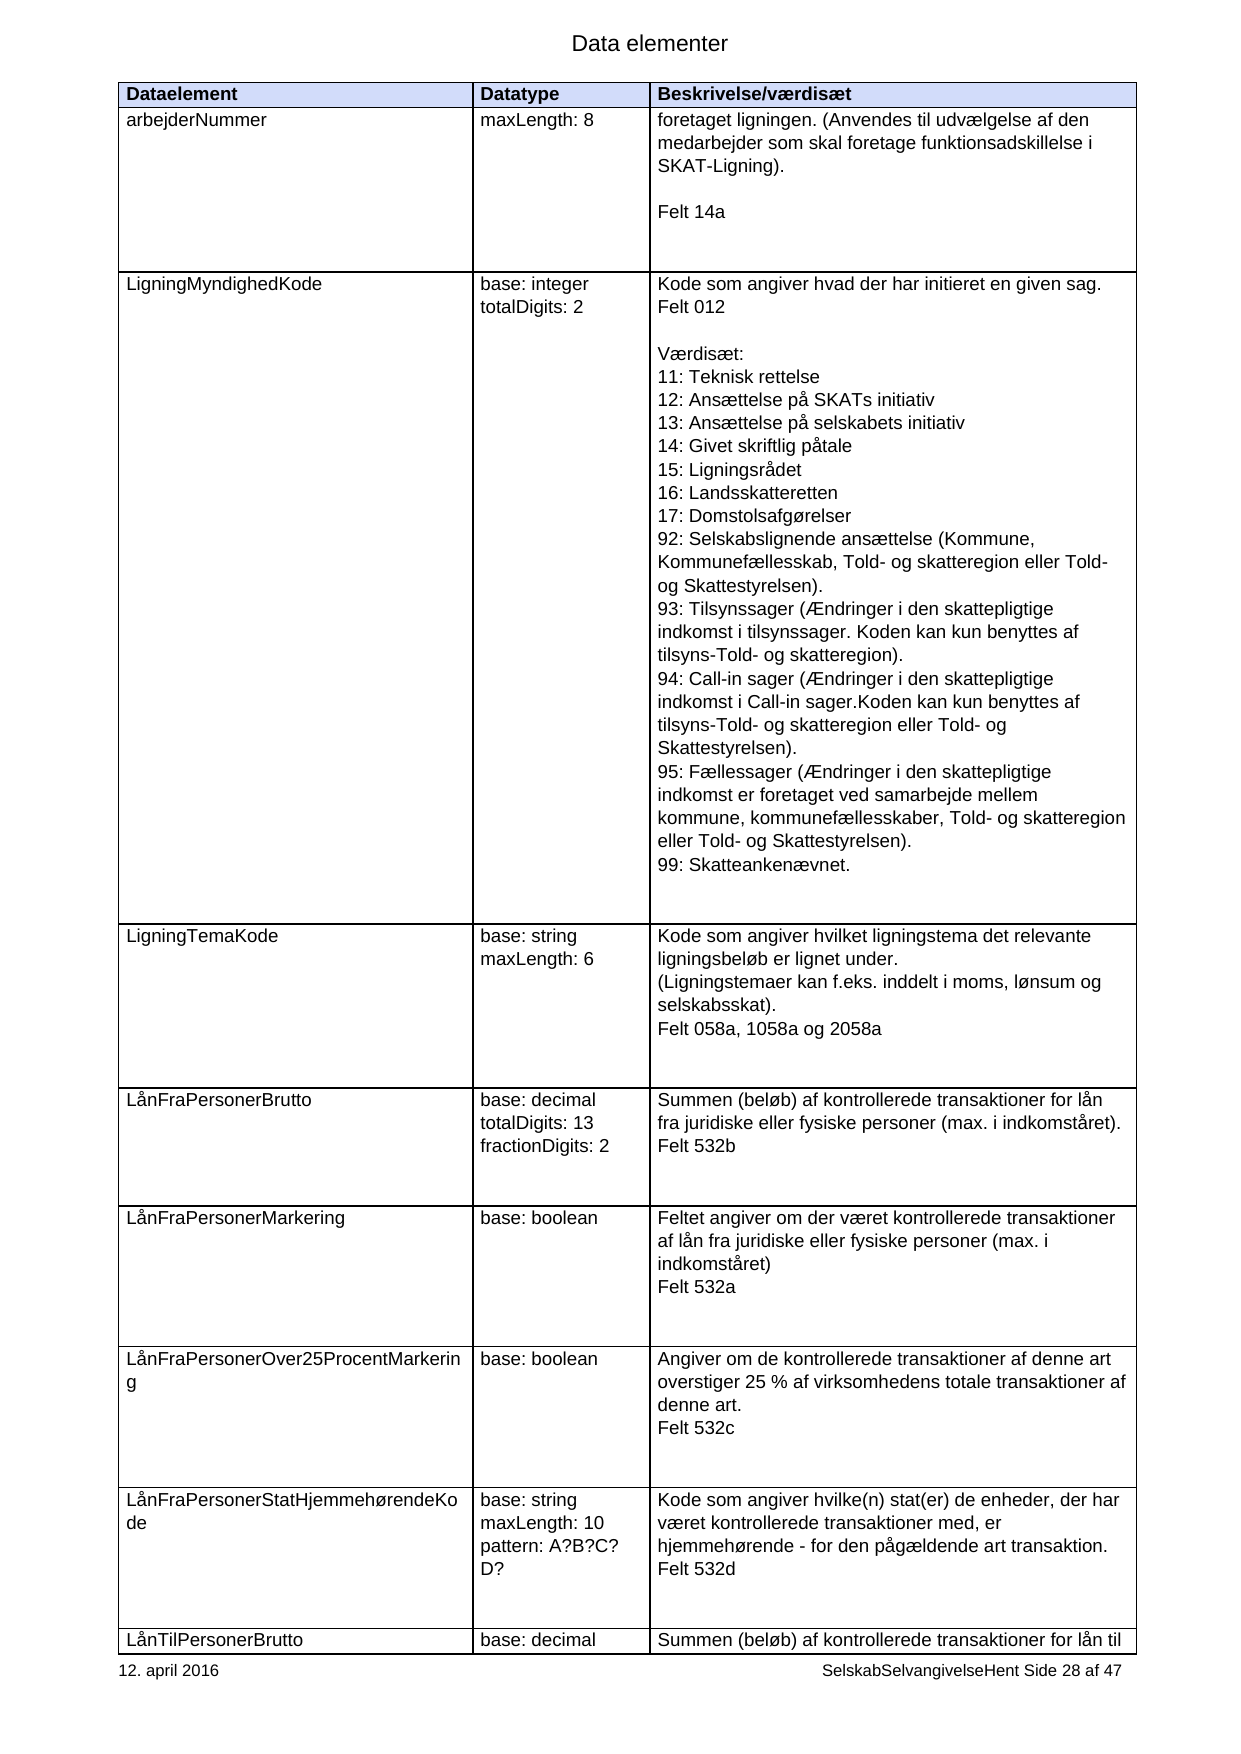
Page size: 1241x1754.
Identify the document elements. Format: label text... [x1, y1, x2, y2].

table_cell LånFraPersonerMarkering [119, 1207, 472, 1346]
table_cell Summen (beløb) af kontrollerede transaktioner for lån fra juridiske eller fysiske personer (max. i indkomståret). Felt 532b [651, 1089, 1136, 1205]
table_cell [651, 1629, 1136, 1653]
table_header Beskrivelse/værdisæt [651, 83, 1136, 107]
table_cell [119, 108, 472, 271]
table_cell Feltet angiver om der været kontrollerede transaktioner af lån fra juridiske eller fysiske personer (max. i indkomståret) Felt 532a [651, 1207, 1136, 1346]
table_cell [651, 108, 1136, 271]
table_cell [474, 1629, 649, 1653]
table_cell LånFraPersonerStatHjemmehørendeKode [119, 1488, 472, 1628]
table_cell base: integer totalDigits: 2 [474, 273, 649, 923]
table_cell base: string maxLength: 6 [474, 925, 649, 1087]
table_cell Kode som angiver hvilke(n) stat(er) de enheder, der har været kontrollerede transaktioner med, er hjemmehørende - for den pågældende art transaktion. Felt 532d [651, 1488, 1136, 1628]
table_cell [119, 1629, 472, 1653]
table_cell base: boolean [474, 1207, 649, 1346]
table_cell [474, 108, 649, 271]
table_cell LånFraPersonerOver25ProcentMarkering [119, 1347, 472, 1487]
table_cell base: boolean [474, 1347, 649, 1487]
table_cell Kode som angiver hvad der har initieret en given sag. Felt 012 Værdisæt: 11: Teknisk rettelse 12: Ansættelse på SKATs initiativ 13: Ansættelse på selskabets initiativ 14: Givet skriftlig påtale 15: Ligningsrådet 16: Landsskatteretten 17: Domstolsafgørelser 92: Selskabslignende ansættelse (Kommune, Kommunefællesskab, Told- og skatteregion eller Told- og Skattestyrelsen). 93: Tilsynssager (Ændringer i den skattepligtige indkomst i tilsynssager. Koden kan kun benyttes af tilsyns-Told- og skatteregion). 94: Call-in sager (Ændringer i den skattepligtige indkomst i Call-in sager.Koden kan kun benyttes af tilsyns-Told- og skatteregion eller Told- og Skattestyrelsen). 95: Fællessager (Ændringer i den skattepligtige indkomst er foretaget ved samarbejde mellem kommune, kommunefællesskaber, Told- og skatteregion eller Told- og Skattestyrelsen). 99: Skatteankenævnet. [651, 273, 1136, 923]
table_header Dataelement [119, 83, 472, 107]
table_cell base: string maxLength: 10 pattern: A?B?C?D? [474, 1488, 649, 1628]
table_cell LigningTemaKode [119, 925, 472, 1087]
table_cell LånFraPersonerBrutto [119, 1089, 472, 1205]
table_cell LigningMyndighedKode [119, 273, 472, 923]
table_header Datatype [474, 83, 649, 107]
table_cell Kode som angiver hvilket ligningstema det relevante ligningsbeløb er lignet under. (Ligningstemaer kan f.eks. inddelt i moms, lønsum og selskabsskat). Felt 058a, 1058a og 2058a [651, 925, 1136, 1087]
table_cell base: decimal totalDigits: 13 fractionDigits: 2 [474, 1089, 649, 1205]
table_cell Angiver om de kontrollerede transaktioner af denne art overstiger 25 % af virksomhedens totale transaktioner af denne art. Felt 532c [651, 1347, 1136, 1487]
